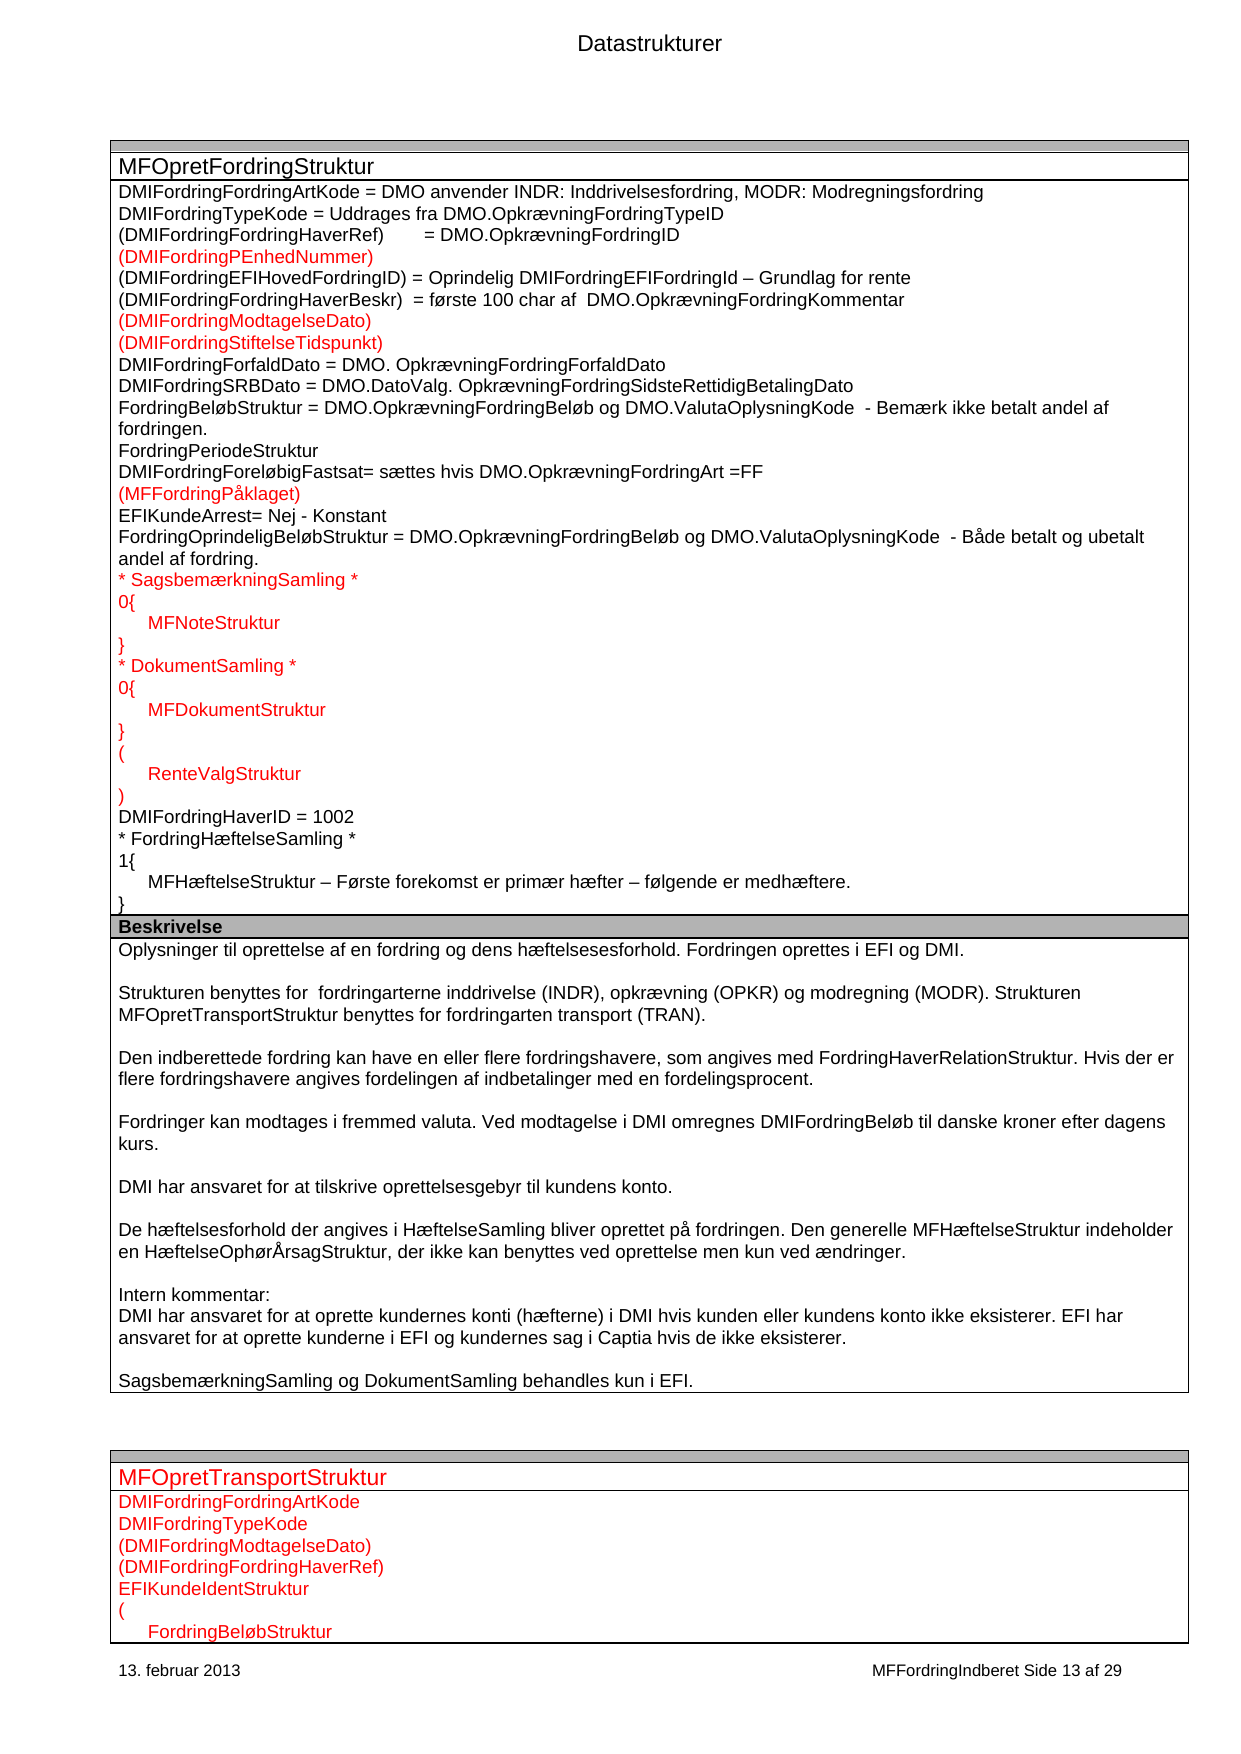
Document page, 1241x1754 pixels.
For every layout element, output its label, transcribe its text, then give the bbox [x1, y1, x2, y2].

table_header [111, 1451, 1188, 1462]
table_cell Beskrivelse [111, 916, 1188, 937]
table_cell MFOpretTransportStruktur [111, 1463, 1188, 1490]
table_cell Oplysninger til oprettelse af en fordring og dens hæftelsesesforhold. Fordringen oprettes i EFI og DMI. Strukturen benyttes for fordringarterne inddrivelse (INDR), opkrævning (OPKR) og modregning (MODR). Strukturen MFOpretTransportStruktur benyttes for fordringarten transport (TRAN). Den indberettede fordring kan have en eller flere fordringshavere, som angives med FordringHaverRelationStruktur. Hvis der er flere fordringshavere angives fordelingen af indbetalinger med en fordelingsprocent. Fordringer kan modtages i fremmed valuta. Ved modtagelse i DMI omregnes DMIFordringBeløb til danske kroner efter dagens kurs. DMI har ansvaret for at tilskrive oprettelsesgebyr til kundens konto. De hæftelsesforhold der angives i HæftelseSamling bliver oprettet på fordringen. Den generelle MFHæftelseStruktur indeholder en HæftelseOphørÅrsagStruktur, der ikke kan benyttes ved oprettelse men kun ved ændringer. Intern kommentar: DMI har ansvaret for at oprette kundernes konti (hæfterne) i DMI hvis kunden eller kundens konto ikke eksisterer. EFI har ansvaret for at oprette kunderne i EFI og kundernes sag i Captia hvis de ikke eksisterer. SagsbemærkningSamling og DokumentSamling behandles kun i EFI. [111, 939, 1188, 1392]
table_cell DMIFordringFordringArtKode = DMO anvender INDR: Inddrivelsesfordring, MODR: Modregningsfordring DMIFordringTypeKode = Uddrages fra DMO.OpkrævningFordringTypeID (DMIFordringFordringHaverRef) = DMO.OpkrævningFordringID (DMIFordringPEnhedNummer) (DMIFordringEFIHovedFordringID) = Oprindelig DMIFordringEFIFordringId – Grundlag for rente (DMIFordringFordringHaverBeskr) = første 100 char af DMO.OpkrævningFordringKommentar (DMIFordringModtagelseDato) (DMIFordringStiftelseTidspunkt) DMIFordringForfaldDato = DMO. OpkrævningFordringForfaldDato DMIFordringSRBDato = DMO.DatoValg. OpkrævningFordringSidsteRettidigBetalingDato FordringBeløbStruktur = DMO.OpkrævningFordringBeløb og DMO.ValutaOplysningKode - Bemærk ikke betalt andel af fordringen. FordringPeriodeStruktur DMIFordringForeløbigFastsat= sættes hvis DMO.OpkrævningFordringArt =FF (MFFordringPåklaget) EFIKundeArrest= Nej - Konstant FordringOprindeligBeløbStruktur = DMO.OpkrævningFordringBeløb og DMO.ValutaOplysningKode - Både betalt og ubetalt andel af fordring. * SagsbemærkningSamling * 0{ MFNoteStruktur } * DokumentSamling * 0{ MFDokumentStruktur } ( RenteValgStruktur ) DMIFordringHaverID = 1002 * FordringHæftelseSamling * 1{ MFHæftelseStruktur – Første forekomst er primær hæfter – følgende er medhæftere. } [111, 181, 1188, 914]
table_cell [111, 1491, 1188, 1642]
table_header [111, 141, 1188, 151]
table_cell MFOpretFordringStruktur [111, 153, 1188, 179]
